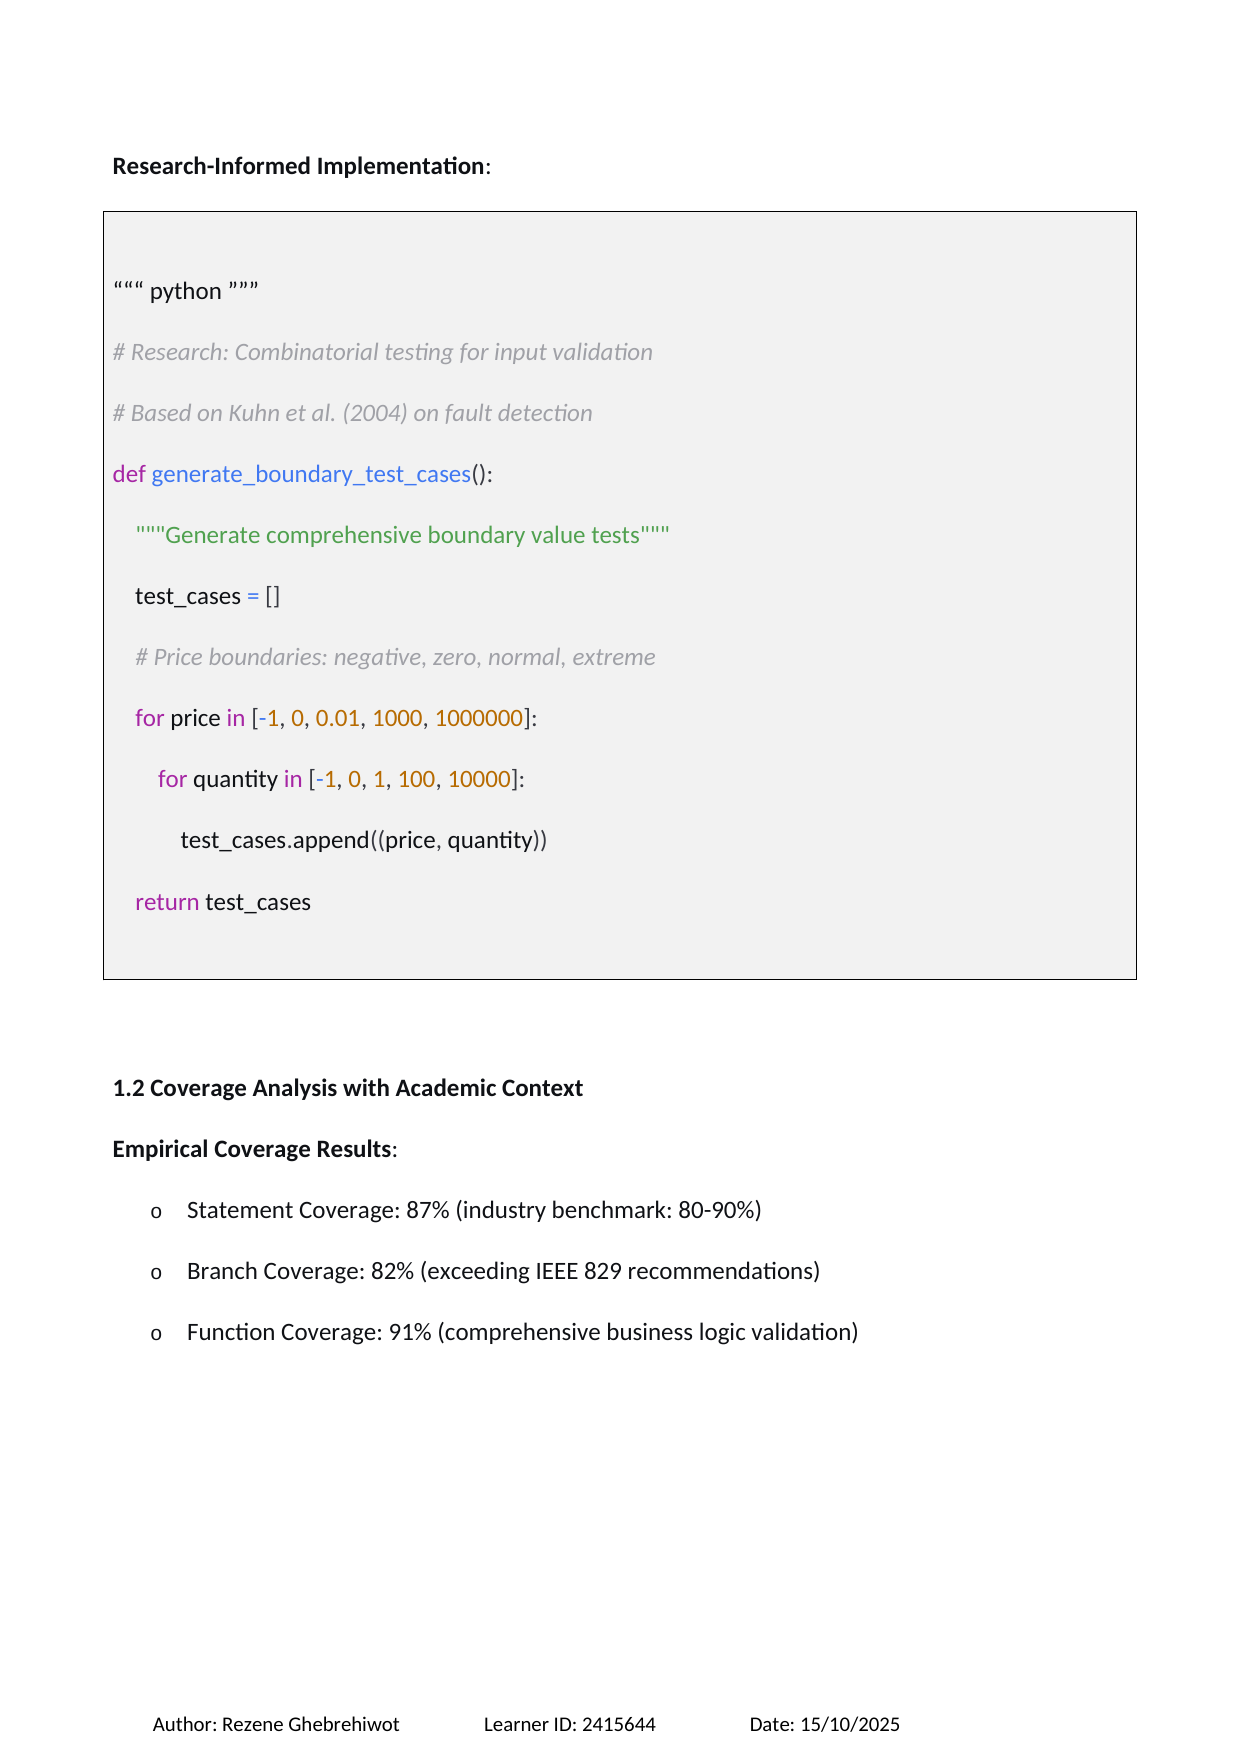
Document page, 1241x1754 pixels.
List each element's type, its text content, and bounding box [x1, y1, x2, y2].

text test_cases = [] [104, 577, 1136, 611]
text # Based on Kuhn et al. (2004) on fault detection [104, 394, 1136, 428]
text test_cases.append((price, quantity)) [104, 821, 1136, 855]
list Statement Coverage: 87% (industry benchmark: 80-90%) [150, 1194, 1128, 1224]
text for quantity in [-1, 0, 1, 100, 10000]: [104, 760, 1136, 794]
text """Generate comprehensive boundary value tests""" [104, 516, 1136, 550]
text Empirical Coverage Results: [112, 1133, 1128, 1163]
text # Price boundaries: negative, zero, normal, extreme [104, 638, 1136, 672]
list Branch Coverage: 82% (exceeding IEEE 829 recommendations) [150, 1255, 1128, 1286]
text def generate_boundary_test_cases(): [104, 455, 1136, 489]
text # Research: Combinatorial testing for input validation [104, 333, 1136, 367]
list Function Coverage: 91% (comprehensive business logic validation) [150, 1316, 1128, 1347]
text for price in [-1, 0, 0.01, 1000, 1000000]: [104, 699, 1136, 733]
text Research-Informed Implementation: [112, 150, 1128, 181]
text “““ python ””” [104, 272, 1136, 306]
text return test_cases [104, 882, 1136, 916]
text 1.2 Coverage Analysis with Academic Context [112, 1072, 1128, 1102]
